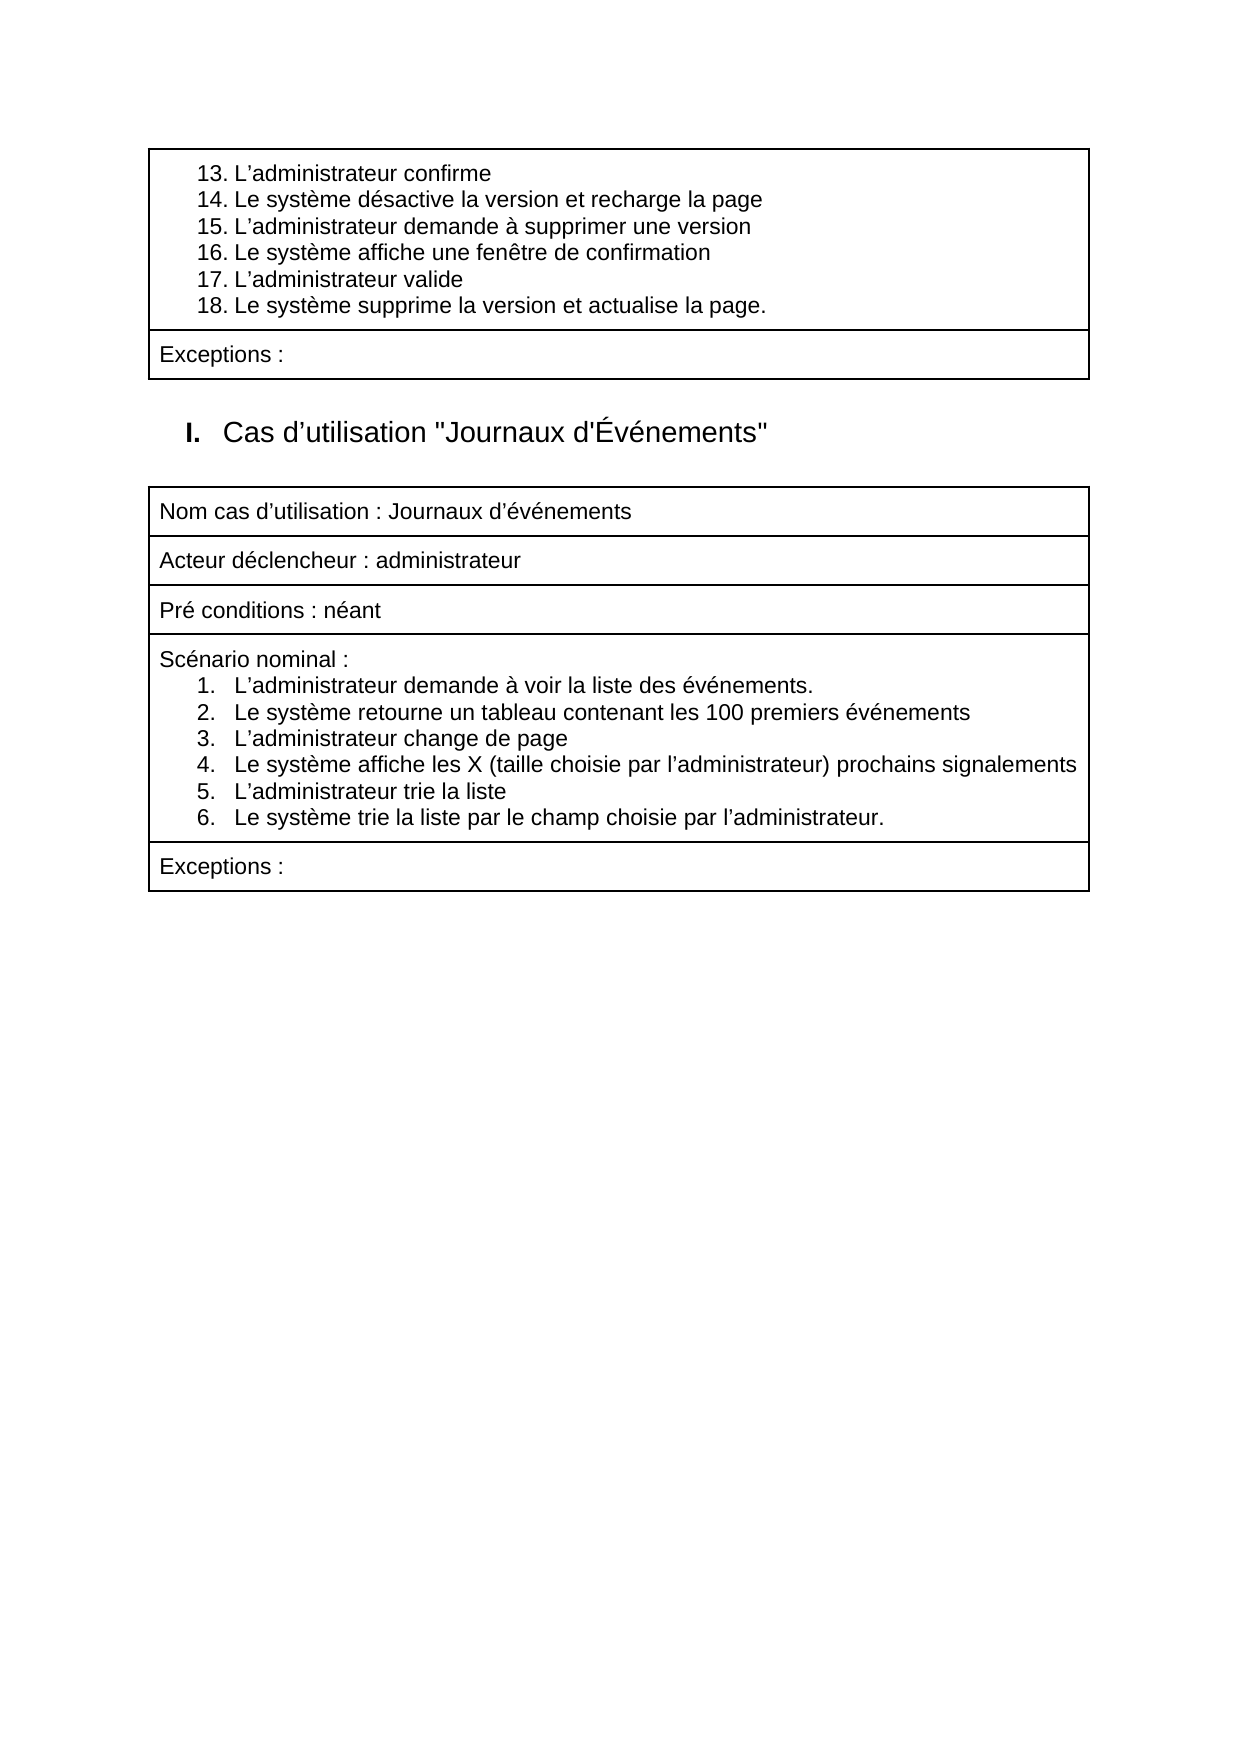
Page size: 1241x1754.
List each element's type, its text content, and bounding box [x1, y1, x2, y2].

table_cell Pré conditions : néant [150, 586, 1088, 633]
table_cell Exceptions : [150, 843, 1088, 890]
table_cell Acteur déclencheur : administrateur [150, 537, 1088, 584]
table_cell Scénario nominal : L’administrateur demande à voir la liste des événements. Le système retourne un tableau contenant les 100 premiers événements L’administrateur change de page Le système affiche les X (taille choisie par l’administrateur) prochains signalements L’administrateur trie la liste Le système trie la liste par le champ choisie par l’administrateur. [150, 635, 1088, 841]
table_cell Exceptions : [150, 331, 1088, 378]
list Cas d’utilisation "Journaux d'Événements" [185, 415, 1093, 448]
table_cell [150, 150, 1088, 329]
table_header Nom cas d’utilisation : Journaux d’événements [150, 488, 1088, 535]
